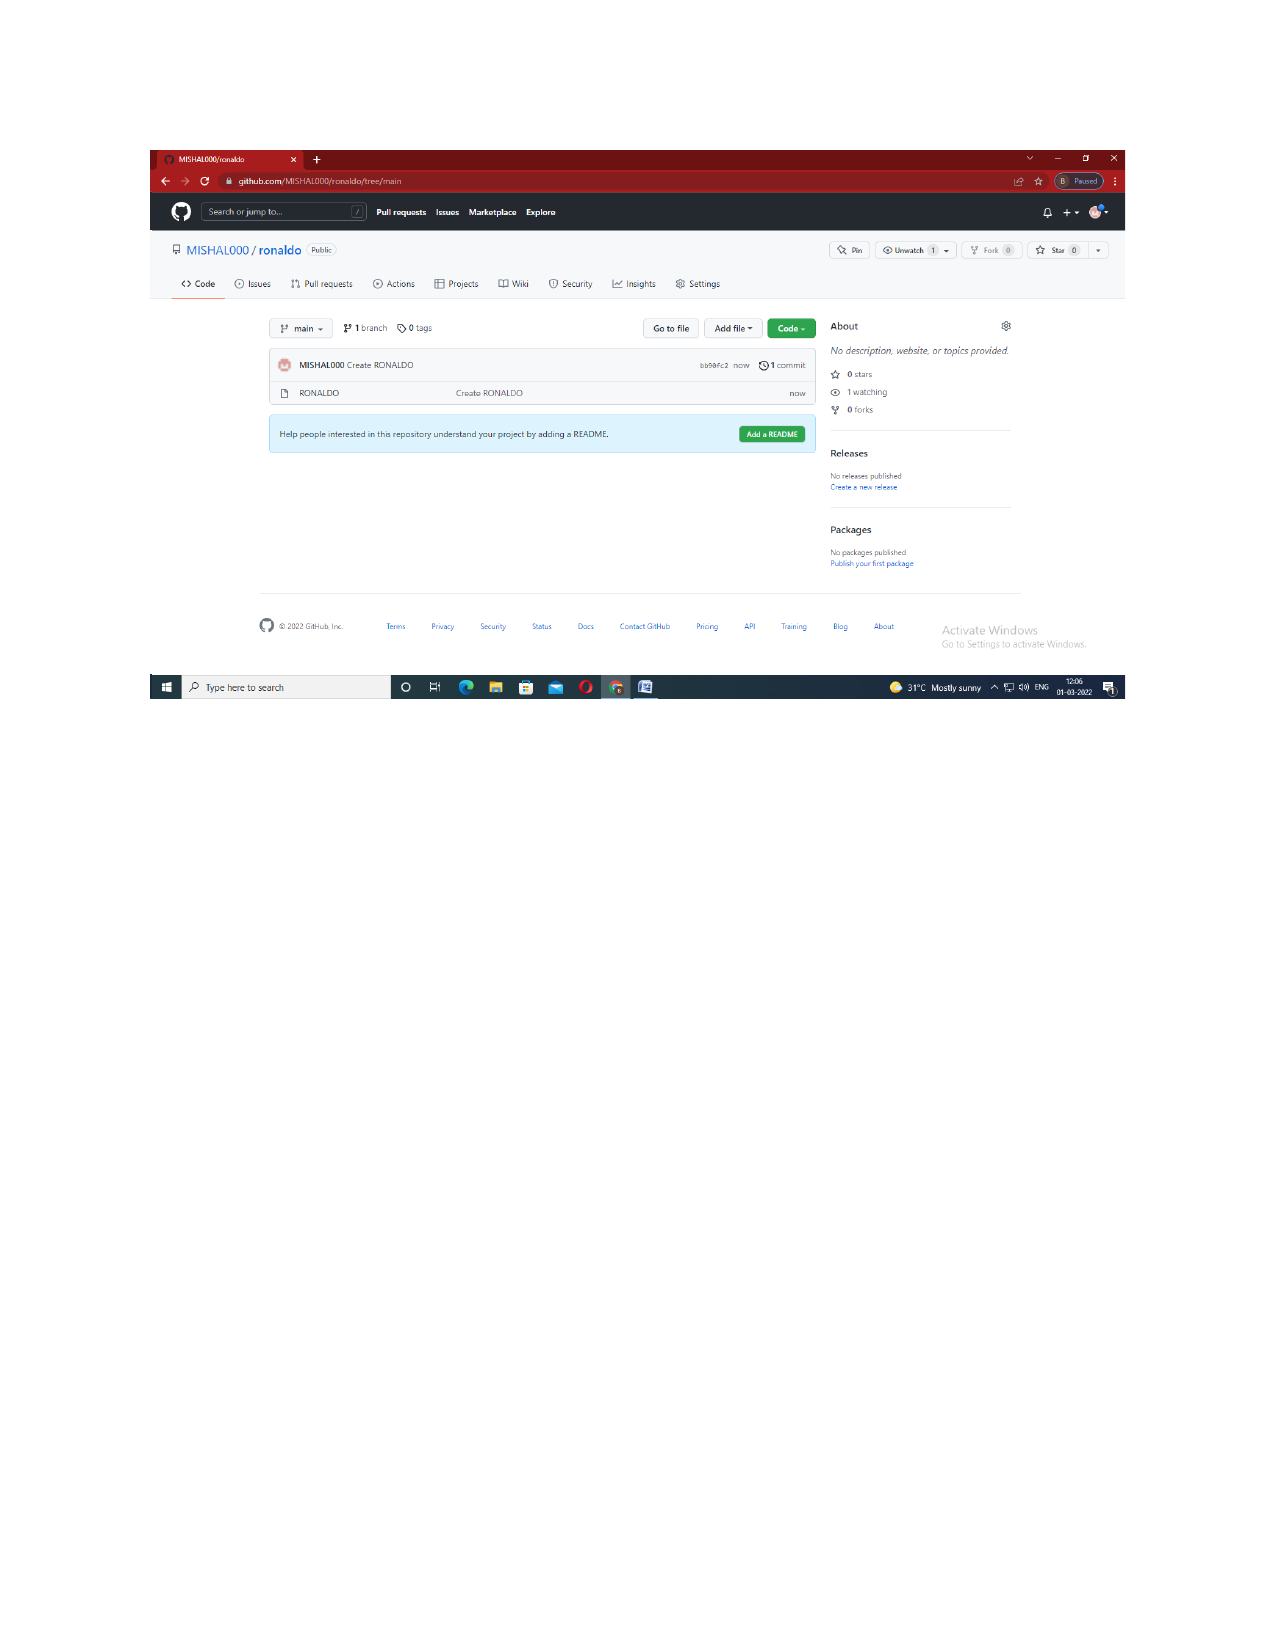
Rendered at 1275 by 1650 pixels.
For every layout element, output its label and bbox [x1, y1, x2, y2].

picture [150, 150, 1125, 699]
